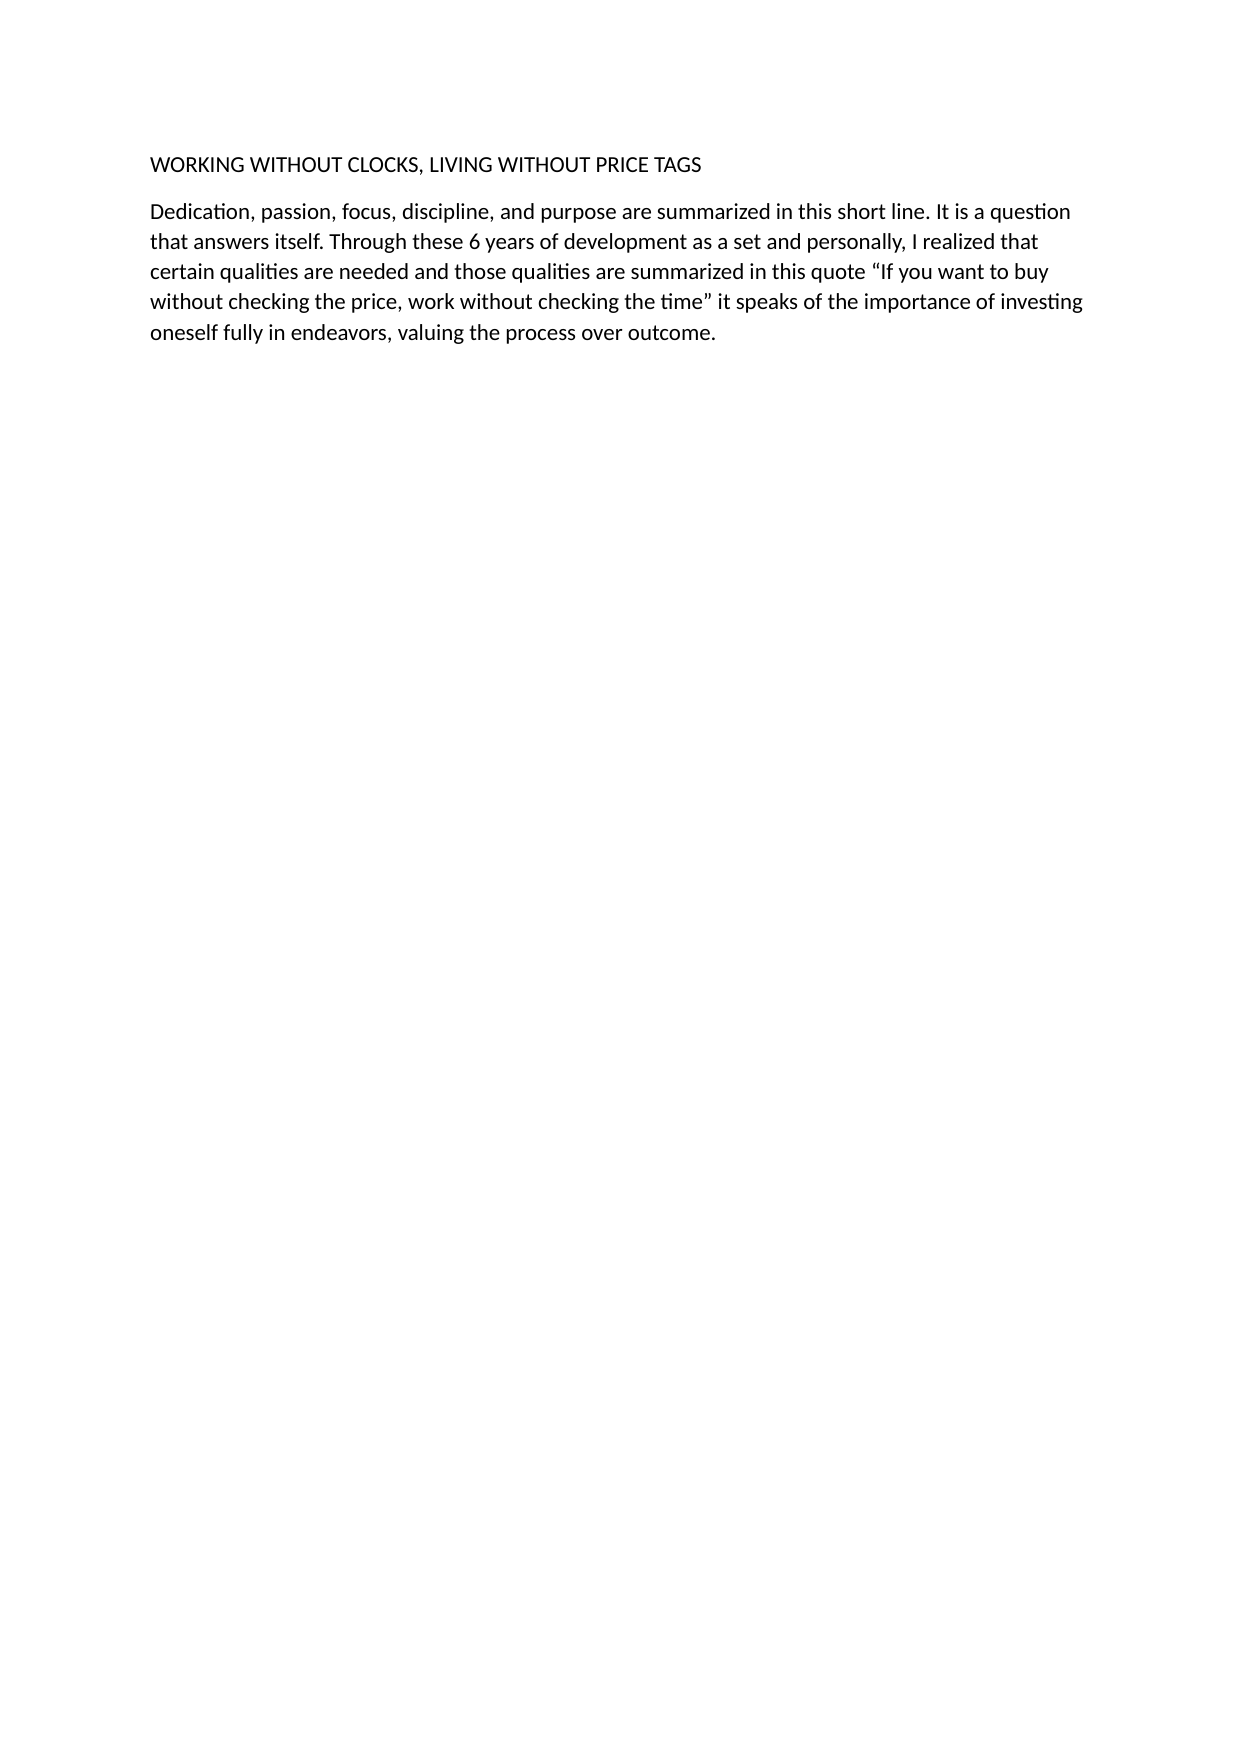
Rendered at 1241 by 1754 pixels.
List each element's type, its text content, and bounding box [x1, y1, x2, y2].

text Dedication, passion, focus, discipline, and purpose are summarized in this short line. It is a question that answers itself. Through these 6 years of development as a set and personally, I realized that certain qualities are needed and those qualities are summarized in this quote “If you want to buy without checking the price, work without checking the time” it speaks of the importance of investing oneself fully in endeavors, valuing the process over outcome. [150, 197, 1090, 346]
text WORKING WITHOUT CLOCKS, LIVING WITHOUT PRICE TAGS [150, 150, 1090, 178]
